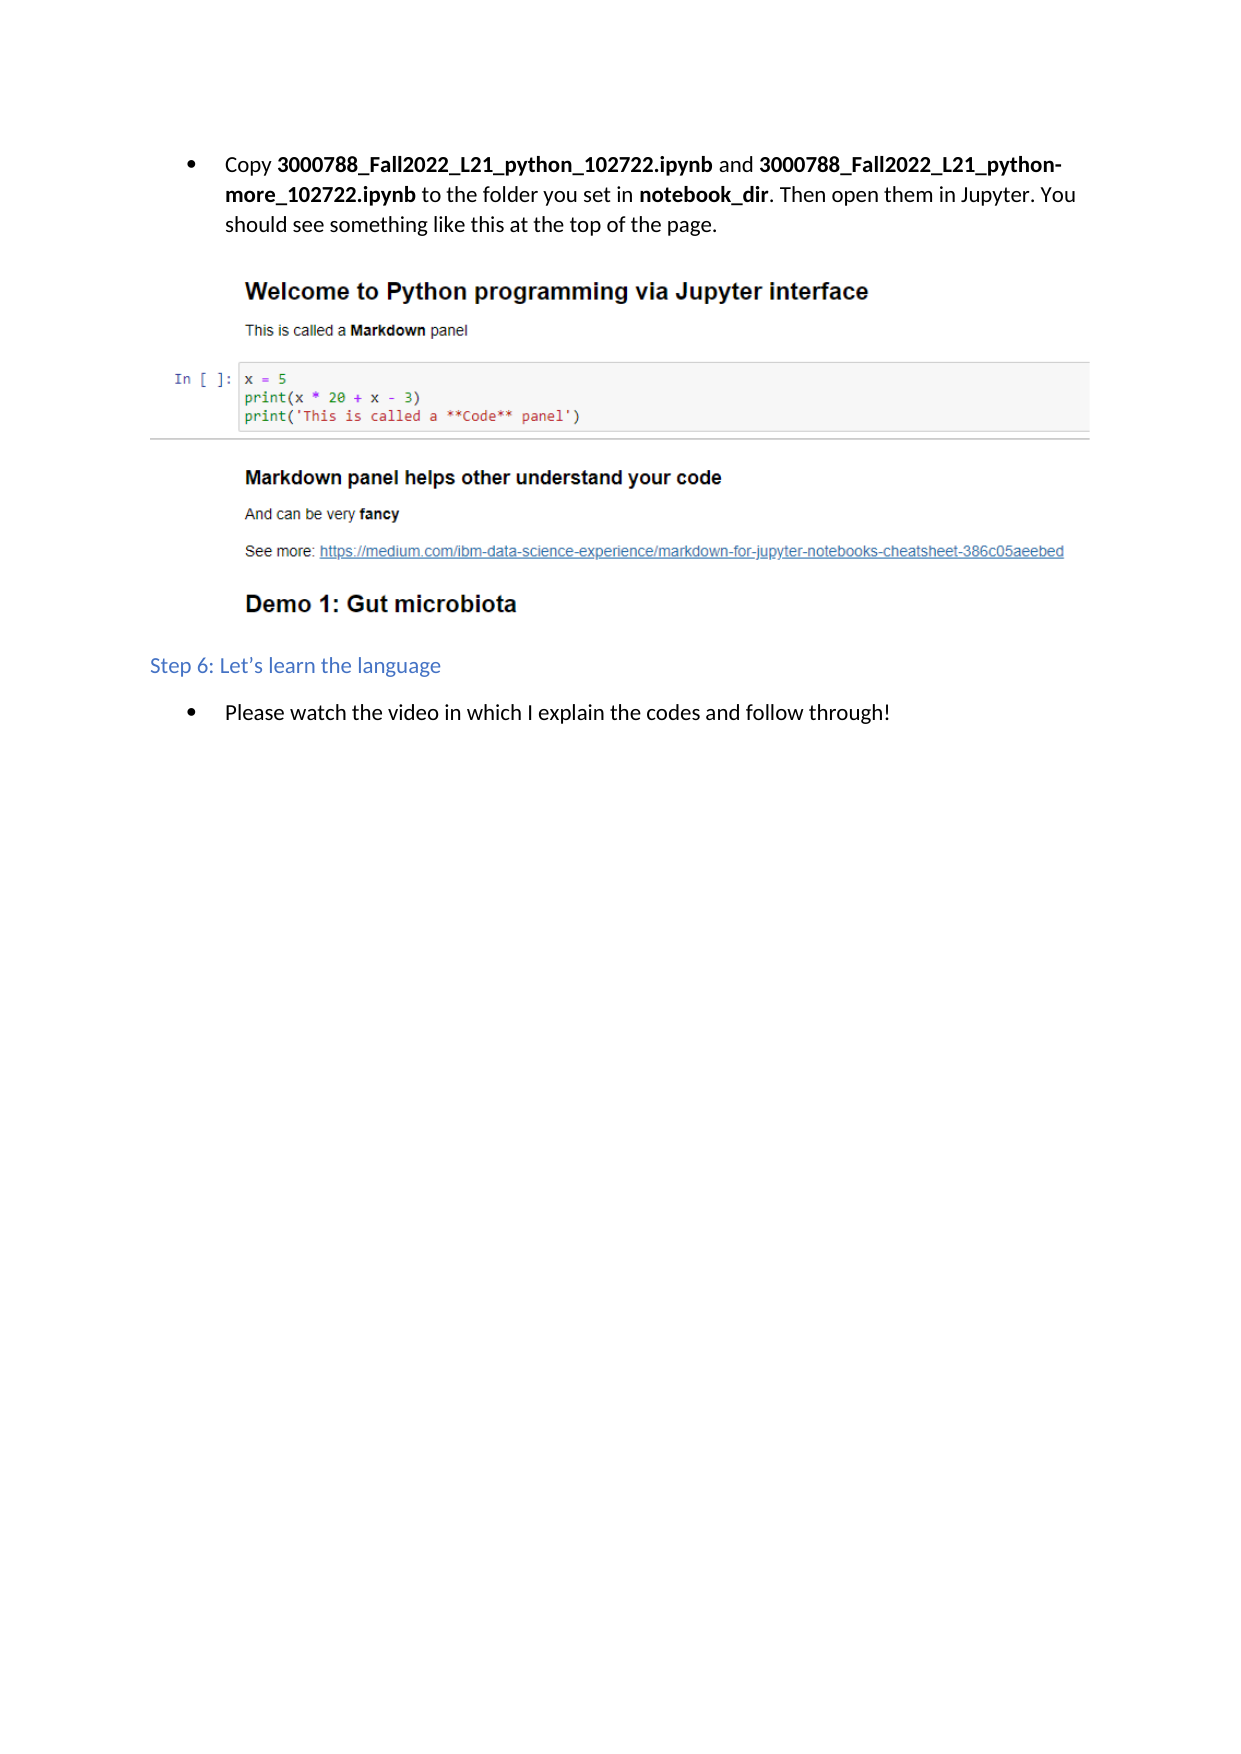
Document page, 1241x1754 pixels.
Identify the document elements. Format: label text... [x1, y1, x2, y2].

list Copy 3000788_Fall2022_L21_python_102722.ipynb and 3000788_Fall2022_L21_python-more_102722.ipynb to the folder you set in notebook_dir. Then open them in Jupyter. You should see something like this at the top of the page. [187, 150, 1090, 238]
text Step 6: Let’s learn the language [150, 651, 1090, 679]
picture [150, 257, 1090, 633]
list Please watch the video in which I explain the codes and follow through! [187, 698, 1090, 726]
